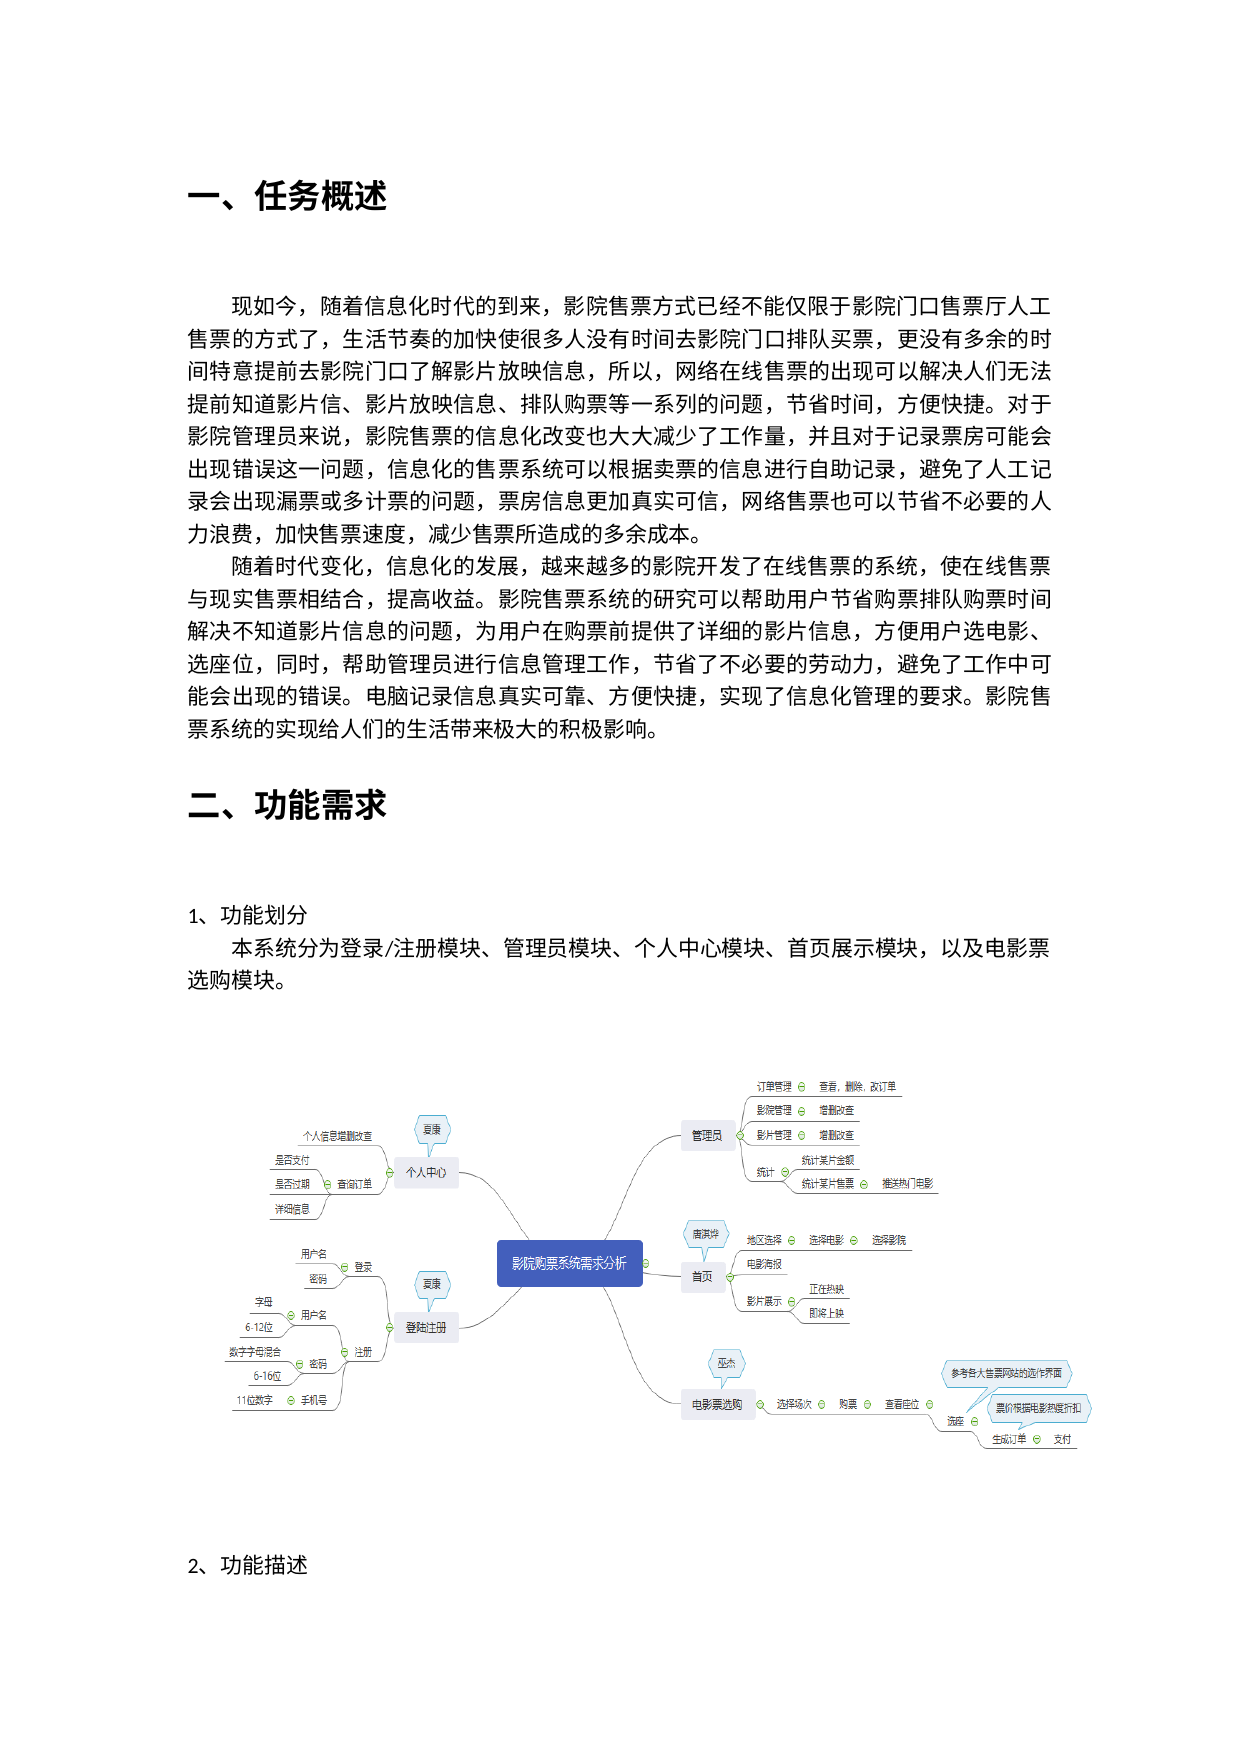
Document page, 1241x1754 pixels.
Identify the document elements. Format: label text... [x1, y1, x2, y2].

list 功能划分 [187, 898, 1053, 930]
subtitle 任务概述 [187, 162, 1053, 227]
picture [187, 995, 1118, 1522]
subtitle 功能需求 [187, 771, 1053, 836]
list 本系统分为登录/注册模块、管理员模块、个人中心模块、首页展示模块，以及电影票选购模块。 [187, 930, 1053, 995]
text 随着时代变化，信息化的发展，越来越多的影院开发了在线售票的系统，使在线售票与现实售票相结合，提高收益。影院售票系统的研究可以帮助用户节省购票排队购票时间，解决不知道影片信息的问题，为用户在购票前提供了详细的影片信息，方便用户选电影、选座位，同时，帮助管理员进行信息管理工作，节省了不必要的劳动力，避免了工作中可能会出现的错误。电脑记录信息真实可靠、方便快捷，实现了信息化管理的要求。影院售票系统的实现给人们的生活带来极大的积极影响。 [187, 549, 1053, 744]
list 功能描述 [187, 1548, 1053, 1580]
text 现如今，随着信息化时代的到来，影院售票方式已经不能仅限于影院门口售票厅人工售票的方式了，生活节奏的加快使很多人没有时间去影院门口排队买票，更没有多余的时间特意提前去影院门口了解影片放映信息，所以，网络在线售票的出现可以解决人们无法提前知道影片信、影片放映信息、排队购票等一系列的问题，节省时间，方便快捷。对于影院管理员来说，影院售票的信息化改变也大大减少了工作量，并且对于记录票房可能会出现错误这一问题，信息化的售票系统可以根据卖票的信息进行自助记录，避免了人工记录会出现漏票或多计票的问题，票房信息更加真实可信，网络售票也可以节省不必要的人力浪费，加快售票速度，减少售票所造成的多余成本。 [187, 289, 1053, 549]
